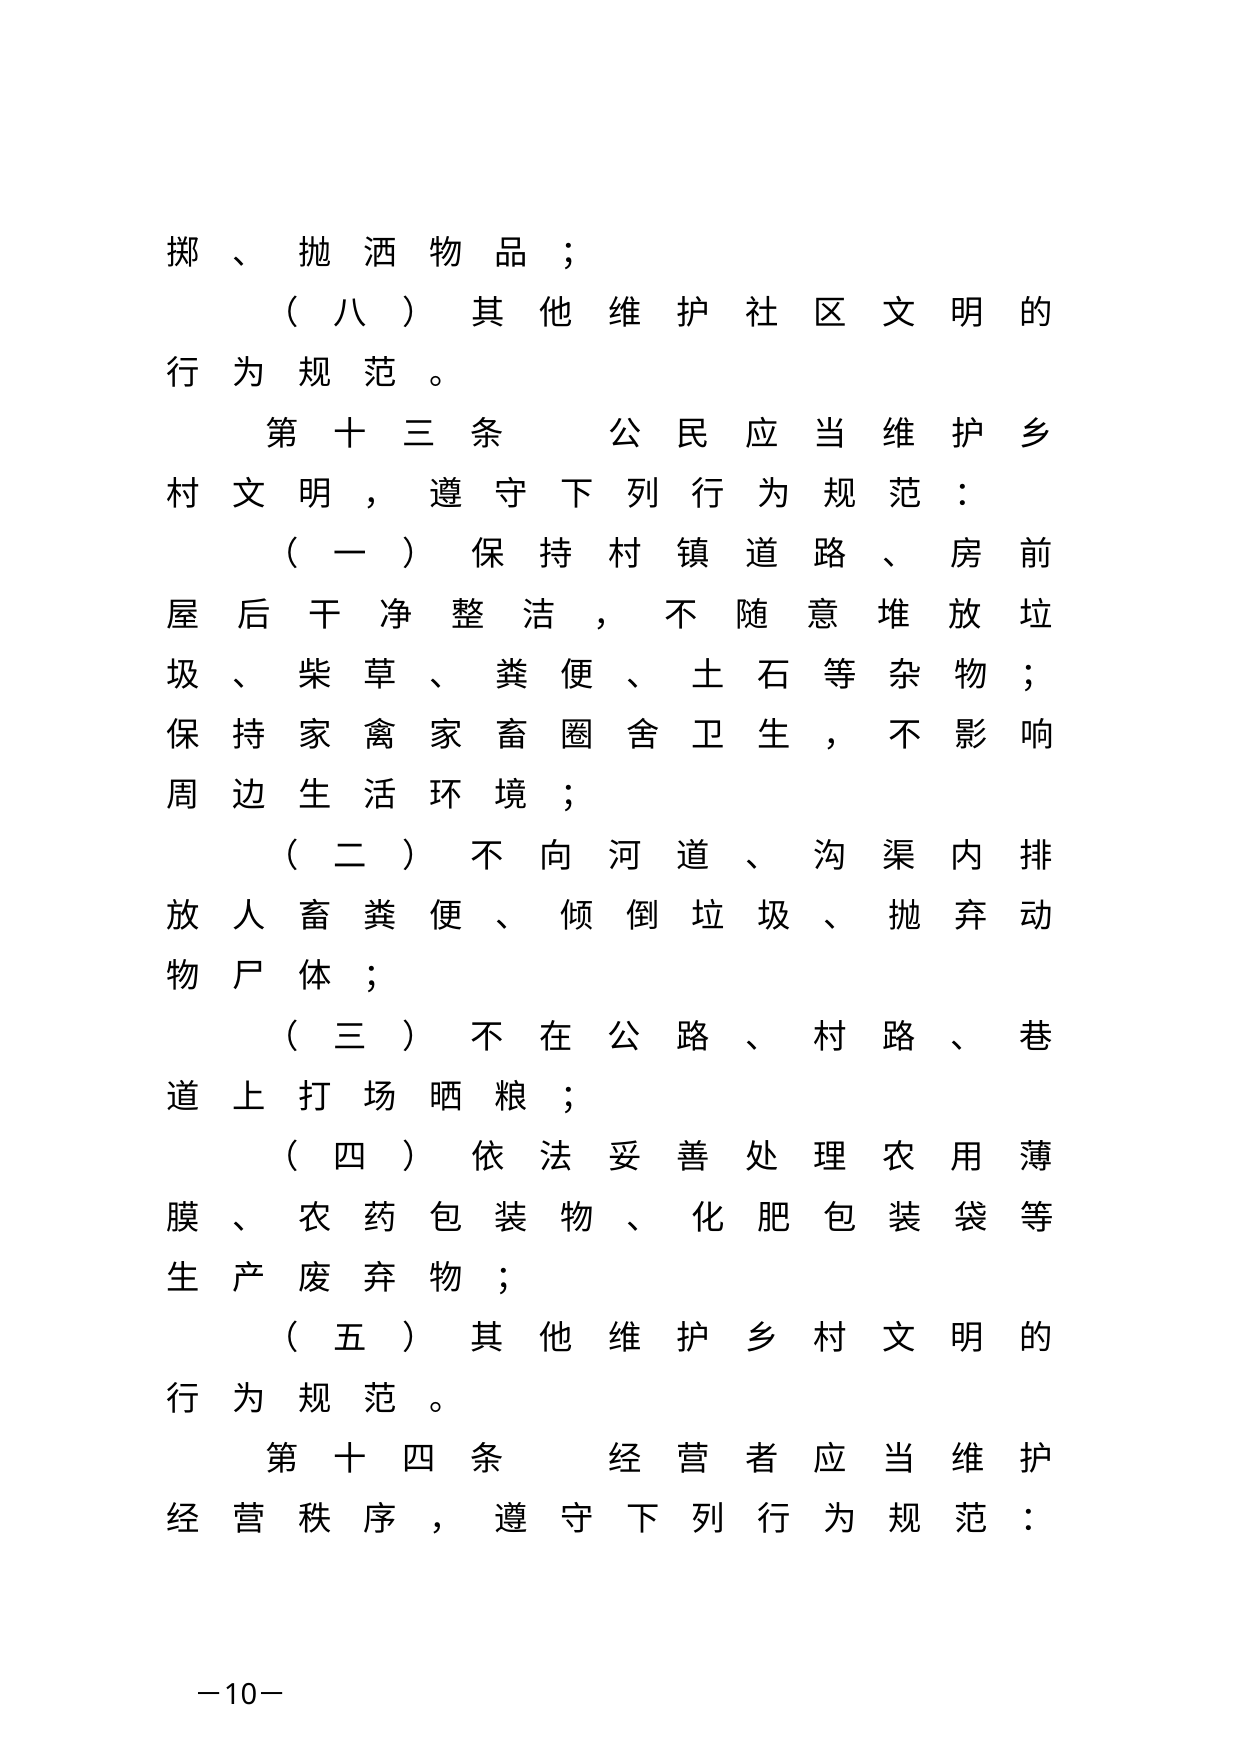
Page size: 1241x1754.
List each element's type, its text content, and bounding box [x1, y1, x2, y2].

text 第十三条 公民应当维护乡村文明，遵守下列行为规范： [167, 400, 1085, 521]
text （八）其他维护社区文明的行为规范。 [167, 280, 1085, 400]
text （二）不向河道、沟渠内排放人畜粪便、倾倒垃圾、抛弃动物尸体； [167, 822, 1085, 1003]
text 第十四条 经营者应当维护经营秩序，遵守下列行为规范： [167, 1426, 1085, 1546]
text （四）依法妥善处理农用薄膜、农药包装物、化肥包装袋等生产废弃物； [167, 1124, 1085, 1305]
text （七）不从建筑物向外抛掷、抛洒物品； [167, 219, 1085, 280]
text （五）其他维护乡村文明的行为规范。 [167, 1305, 1085, 1426]
text （三）不在公路、村路、巷道上打场晒粮； [167, 1003, 1085, 1124]
text （一）保持村镇道路、房前屋后干净整洁，不随意堆放垃圾、柴草、粪便、土石等杂物；保持家禽家畜圈舍卫生，不影响周边生活环境； [167, 521, 1085, 822]
